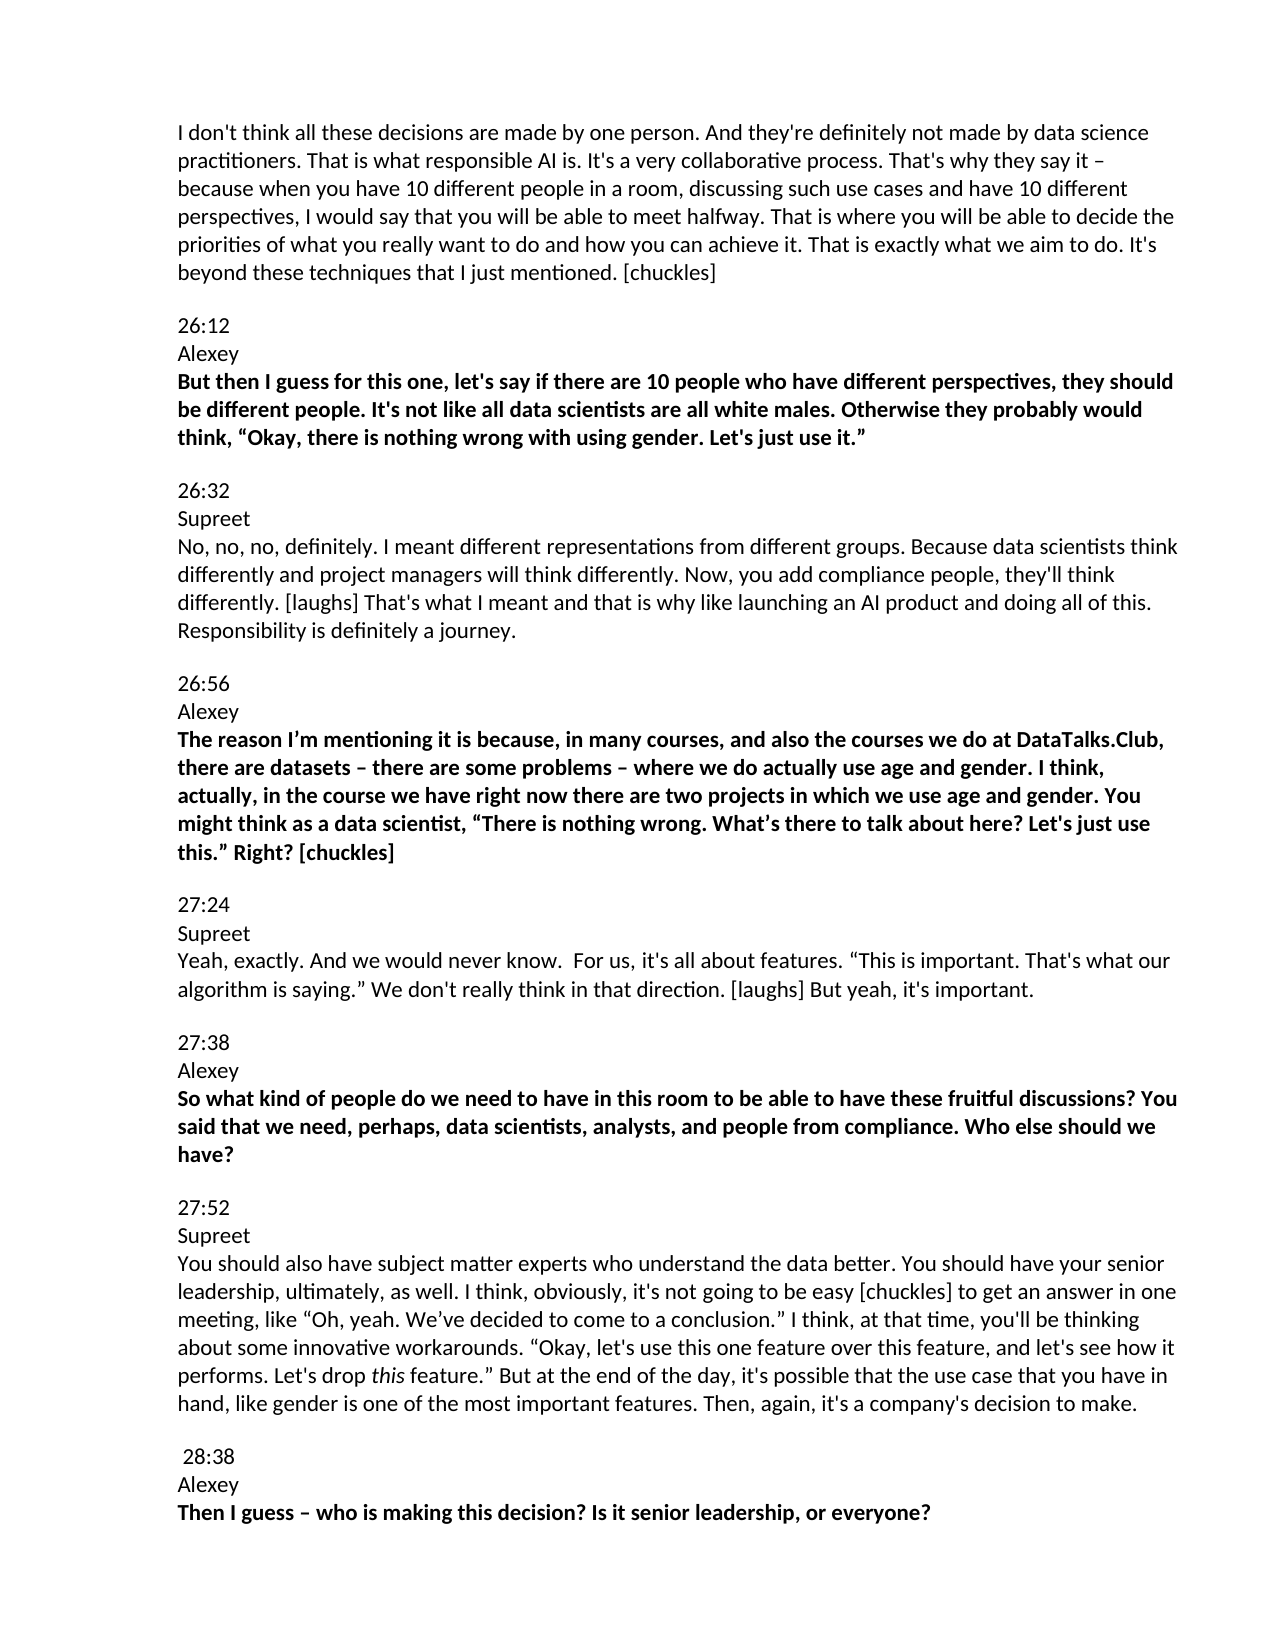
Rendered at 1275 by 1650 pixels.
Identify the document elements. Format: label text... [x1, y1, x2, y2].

text 26:32 [177, 476, 1186, 504]
text Supreet [177, 504, 1186, 532]
text Alexey [177, 1056, 1186, 1084]
text Yeah, exactly. And we would never know. For us, it's all about features. “This is important. That's what our algorithm is saying.” We don't really think in that direction. [laughs] But yeah, it's important. [177, 947, 1186, 1003]
text You should also have subject matter experts who understand the data better. You should have your senior leadership, ultimately, as well. I think, obviously, it's not going to be easy [chuckles] to get an answer in one meeting, like “Oh, yeah. We’ve decided to come to a conclusion.” I think, at that time, you'll be thinking about some innovative workarounds. “Okay, let's use this one feature over this feature, and let's see how it performs. Let's drop this feature.” But at the end of the day, it's possible that the use case that you have in hand, like gender is one of the most important features. Then, again, it's a company's decision to make. [177, 1249, 1186, 1417]
text 27:24 [177, 891, 1186, 919]
text Alexey [177, 339, 1186, 367]
text But then I guess for this one, let's say if there are 10 people who have different perspectives, they should be different people. It's not like all data scientists are all white males. Otherwise they probably would think, “Okay, there is nothing wrong with using gender. Let's just use it.” [177, 367, 1186, 451]
text I don't think all these decisions are made by one person. And they're definitely not made by data science practitioners. That is what responsible AI is. It's a very collaborative process. That's why they say it – because when you have 10 different people in a room, discussing such use cases and have 10 different perspectives, I would say that you will be able to meet halfway. That is where you will be able to decide the priorities of what you really want to do and how you can achieve it. That is exactly what we aim to do. It's beyond these techniques that I just mentioned. [chuckles] [177, 118, 1186, 286]
text No, no, no, definitely. I meant different representations from different groups. Because data scientists think differently and project managers will think differently. Now, you add compliance people, they'll think differently. [laughs] That's what I meant and that is why like launching an AI product and doing all of this. Responsibility is definitely a journey. [177, 532, 1186, 644]
text The reason I’m mentioning it is because, in many courses, and also the courses we do at DataTalks.Club, there are datasets – there are some problems – where we do actually use age and gender. I think, actually, in the course we have right now there are two projects in which we use age and gender. You might think as a data scientist, “There is nothing wrong. What’s there to talk about here? Let's just use this.” Right? [chuckles] [177, 726, 1186, 866]
text Supreet [177, 919, 1186, 947]
text 26:56 [177, 669, 1186, 697]
text 26:12 [177, 311, 1186, 339]
text Then I guess – who is making this decision? Is it senior leadership, or everyone? [177, 1498, 1186, 1526]
text 28:38 [177, 1442, 1186, 1470]
text 27:38 [177, 1028, 1186, 1056]
text Alexey [177, 1470, 1186, 1498]
text Supreet [177, 1221, 1186, 1249]
text 27:52 [177, 1193, 1186, 1221]
text So what kind of people do we need to have in this room to be able to have these fruitful discussions? You said that we need, perhaps, data scientists, analysts, and people from compliance. Who else should we have? [177, 1084, 1186, 1168]
text Alexey [177, 697, 1186, 726]
